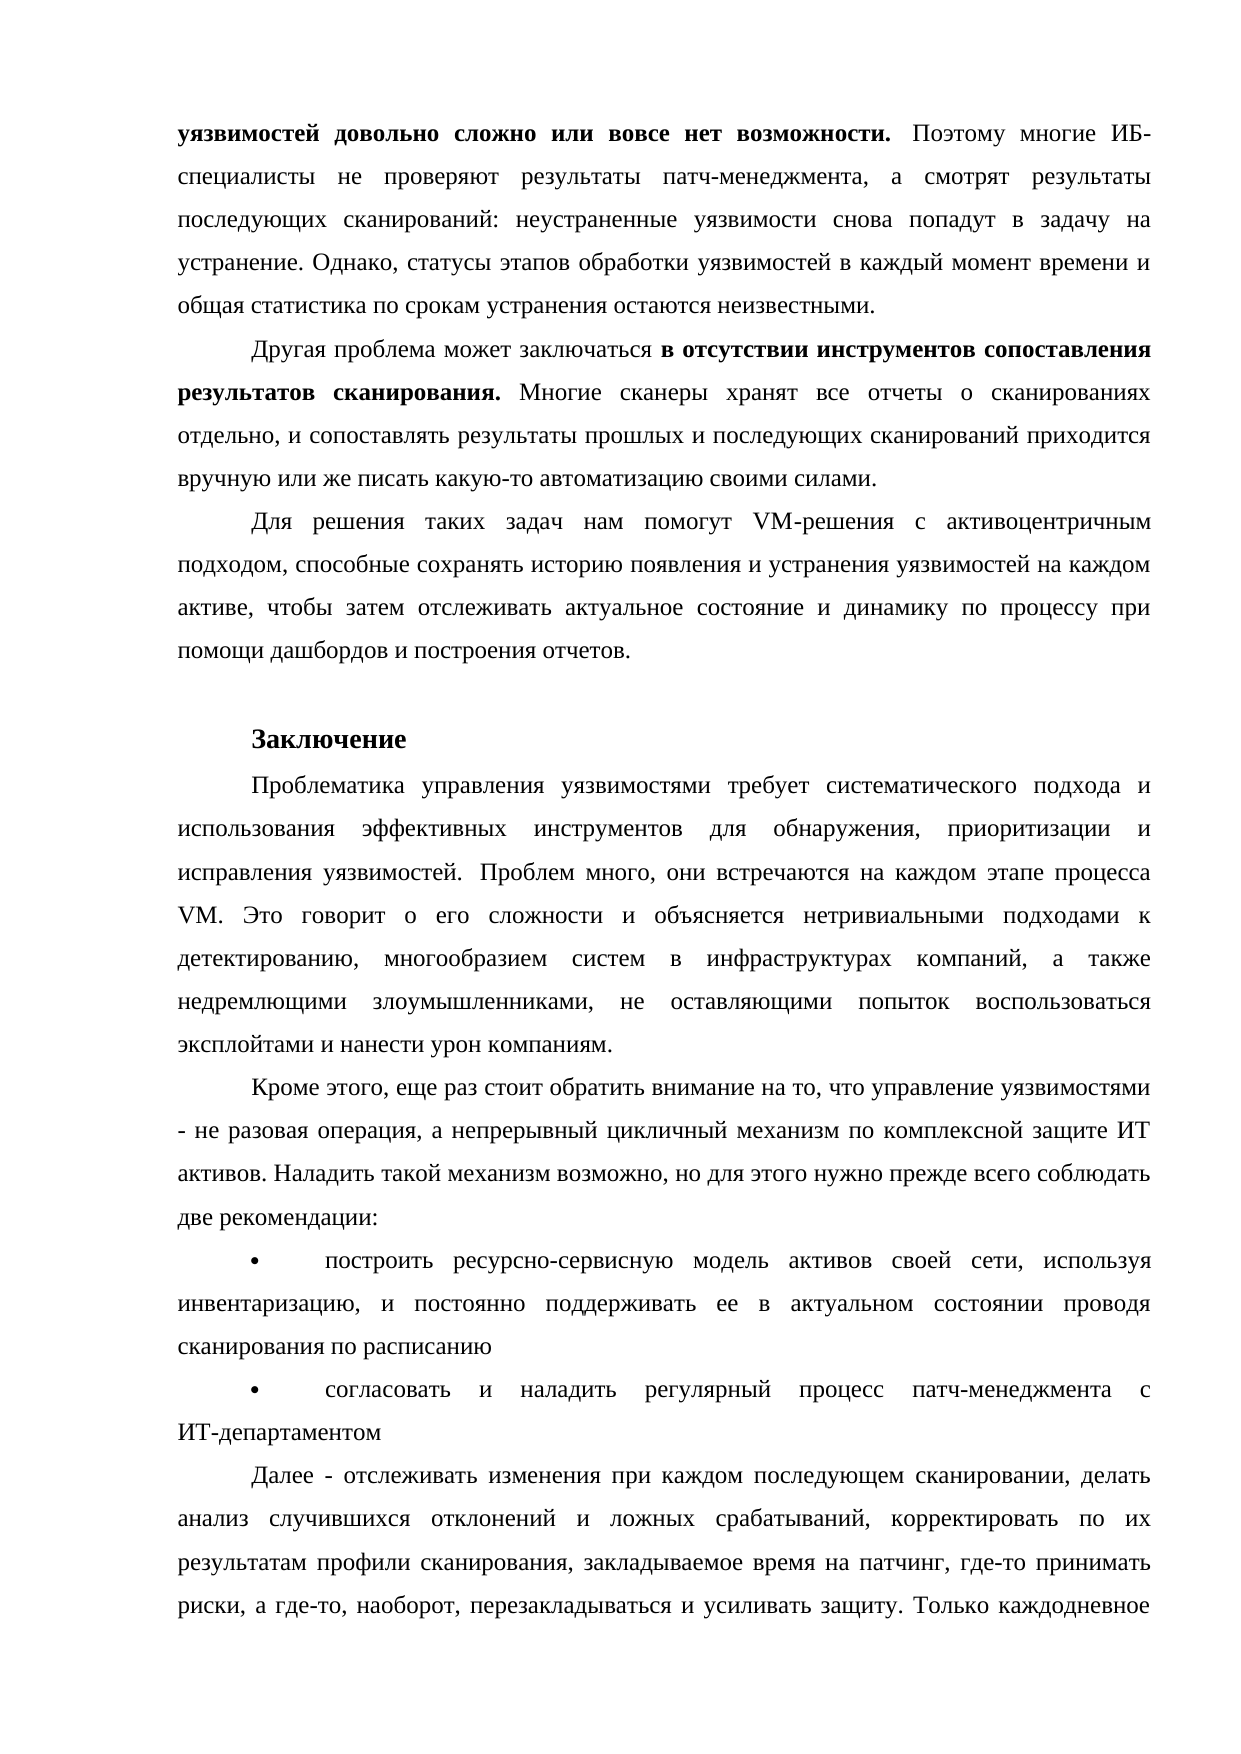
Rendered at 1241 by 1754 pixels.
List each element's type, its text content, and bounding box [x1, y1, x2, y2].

list согласовать и наладить регулярный процесс патч-менеджмента с ИТ-департаментом [177, 1374, 1152, 1446]
text Другая проблема может заключаться в отсутствии инструментов сопоставления результатов сканирования. Многие сканеры хранят все отчеты о сканированиях отдельно, и сопоставлять результаты прошлых и последующих сканирований приходится вручную или же писать какую-то автоматизацию своими силами. [177, 334, 1152, 492]
text Для решения таких задач нам помогут VM-решения с активоцентричным подходом, способные сохранять историю появления и устранения уязвимостей на каждом активе, чтобы затем отслеживать актуальное состояние и динамику по процессу при помощи дашбордов и построения отчетов. [177, 506, 1152, 664]
subtitle Заключение [177, 722, 1152, 754]
text Проблематика управления уязвимостями требует систематического подхода и использования эффективных инструментов для обнаружения, приоритизации и исправления уязвимостей. Проблем много, они встречаются на каждом этапе процесса VM. Это говорит о его сложности и объясняется нетривиальными подходами к детектированию, многообразием систем в инфраструктурах компаний, а также недремлющими злоумышленниками, не оставляющими попыток воспользоваться эксплойтами и нанести урон компаниям. [177, 770, 1152, 1058]
list построить ресурсно-сервисную модель активов своей сети, используя инвентаризацию, и постоянно поддерживать ее в актуальном состоянии проводя сканирования по расписанию [177, 1245, 1152, 1360]
